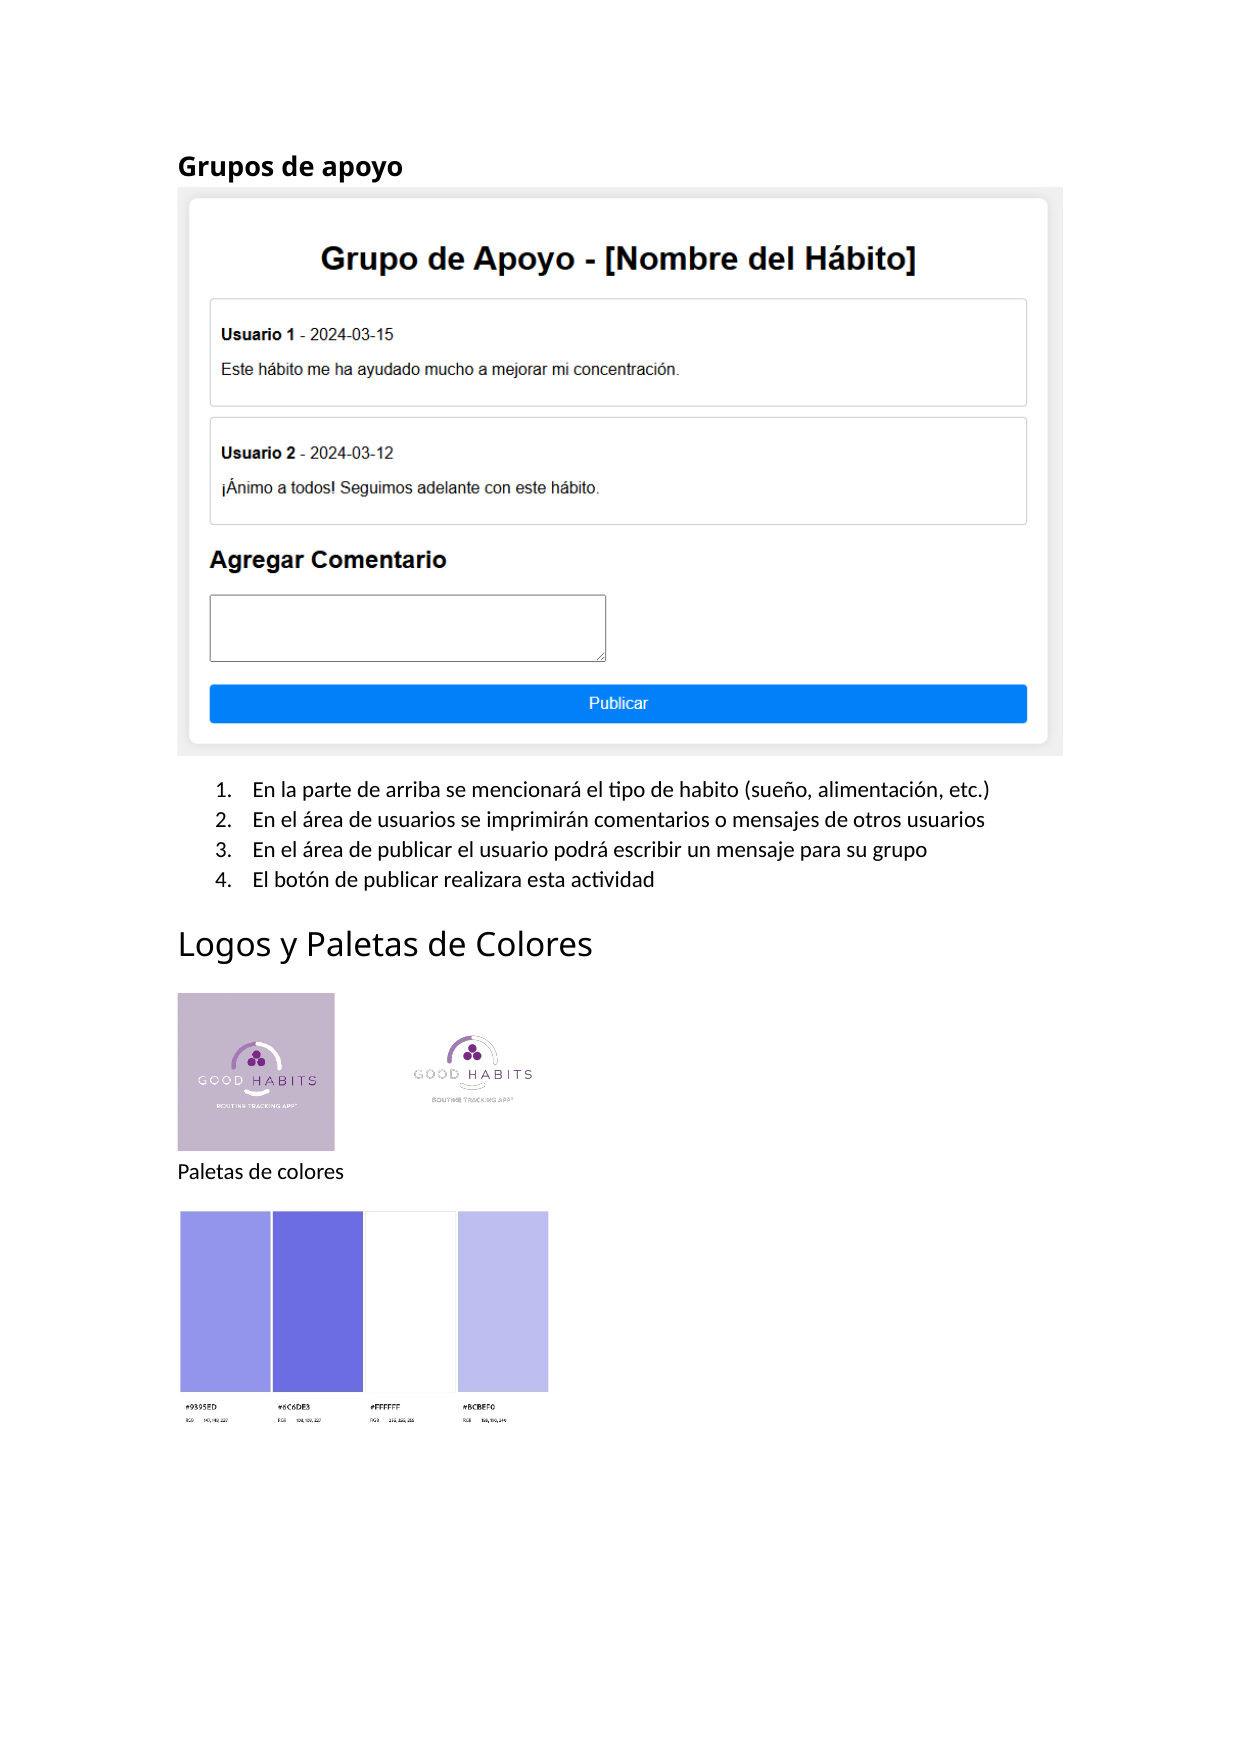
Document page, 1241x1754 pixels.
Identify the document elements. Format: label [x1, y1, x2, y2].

picture [177, 993, 335, 1151]
picture [173, 1205, 555, 1434]
picture [177, 187, 1063, 756]
picture [393, 987, 551, 1145]
